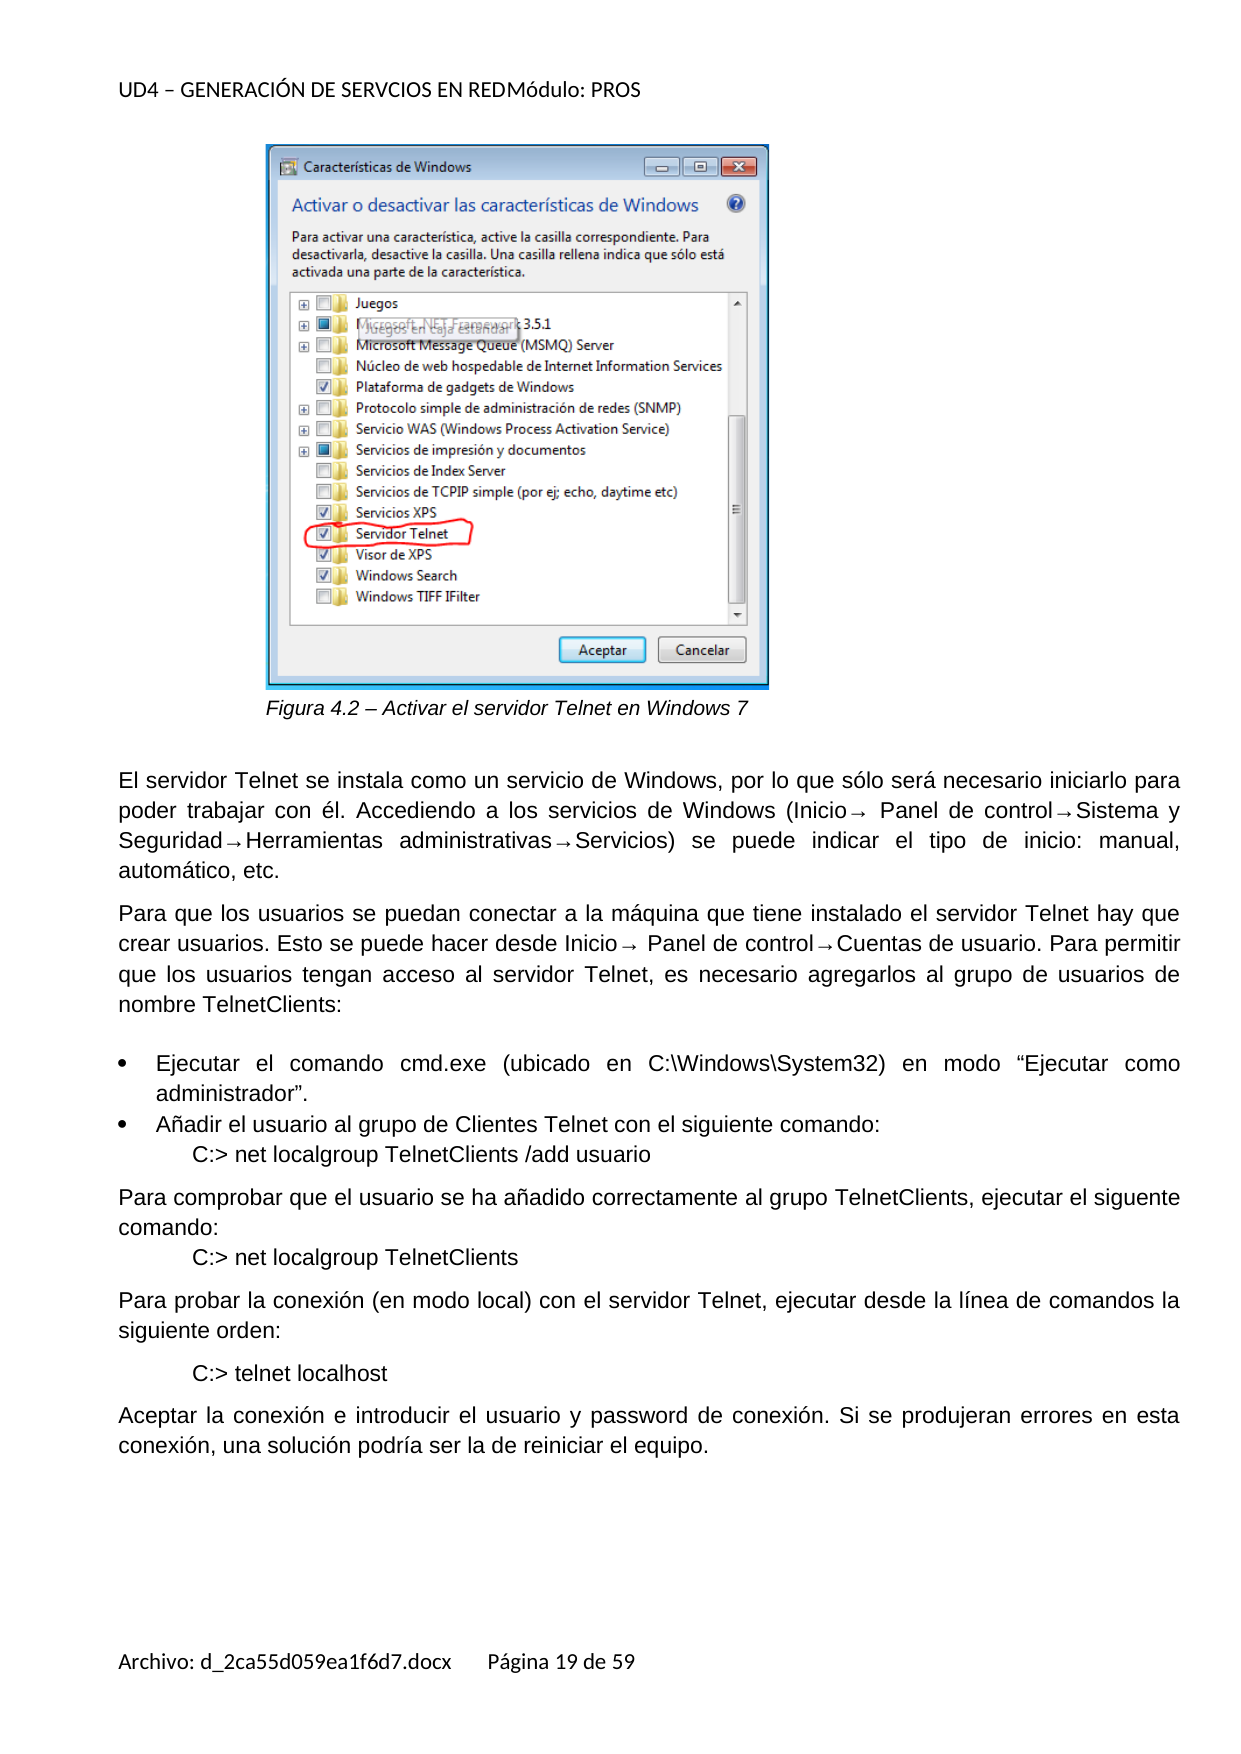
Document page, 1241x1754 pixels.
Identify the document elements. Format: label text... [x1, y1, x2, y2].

list Añadir el usuario al grupo de Clientes Telnet con el siguiente comando: [118, 1111, 1181, 1137]
text C:> net localgroup TelnetClients [118, 1244, 1181, 1270]
text Para probar la conexión (en modo local) con el servidor Telnet, ejecutar desde la línea de comandos la siguiente orden: [118, 1287, 1181, 1343]
text C:> telnet localhost [118, 1359, 1181, 1386]
list Ejecutar el comando cmd.exe (ubicado en C:\Windows\System32) en modo “Ejecutar como administrador”. [118, 1050, 1181, 1107]
text Para comprobar que el usuario se ha añadido correctamente al grupo TelnetClients, ejecutar el siguente comando: [118, 1183, 1181, 1240]
text C:> net localgroup TelnetClients /add usuario [118, 1141, 1181, 1167]
text El servidor Telnet se instala como un servicio de Windows, por lo que sólo será necesario iniciarlo para poder trabajar con él. Accediendo a los servicios de Windows (Inicio→ Panel de control→Sistema y Seguridad→Herramientas administrativas→Servicios) se puede indicar el tipo de inicio: manual, automático, etc. [118, 767, 1181, 884]
text Aceptar la conexión e introducir el usuario y password de conexión. Si se produjeran errores en esta conexión, una solución podría ser la de reiniciar el equipo. [118, 1402, 1181, 1459]
text Figura 4.2 – Activar el servidor Telnet en Windows 7 [192, 695, 1181, 719]
text Para que los usuarios se puedan conectar a la máquina que tiene instalado el servidor Telnet hay que crear usuarios. Esto se puede hacer desde Inicio→ Panel de control→Cuentas de usuario. Para permitir que los usuarios tengan acceso al servidor Telnet, es necesario agregarlos al grupo de usuarios de nombre TelnetClients: [118, 900, 1181, 1017]
picture [265, 144, 770, 690]
